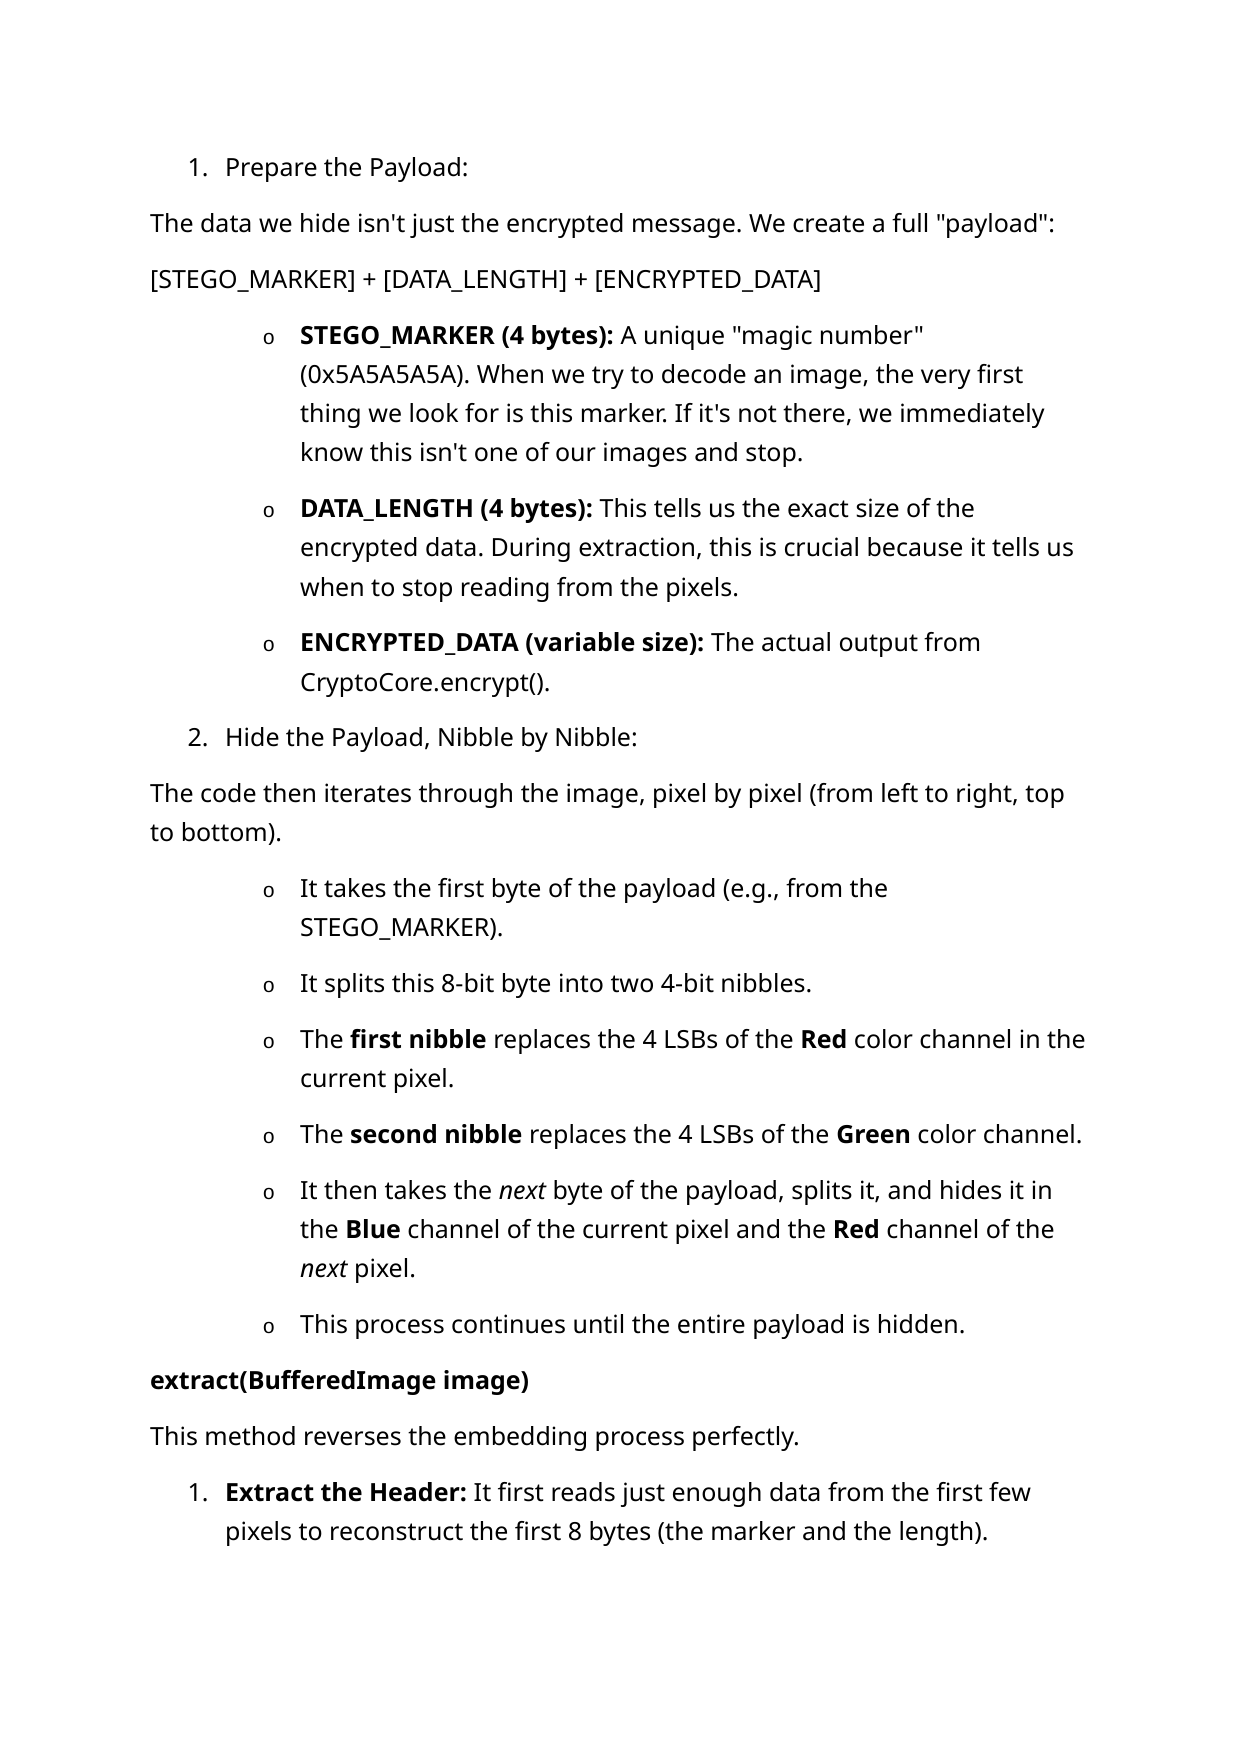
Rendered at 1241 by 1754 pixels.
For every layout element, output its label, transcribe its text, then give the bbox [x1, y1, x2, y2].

text The data we hide isn't just the encrypted message. We create a full "payload": [150, 206, 1090, 240]
list It then takes the next byte of the payload, splits it, and hides it in the Blue channel of the current pixel and the Red channel of the next pixel. [262, 1172, 1090, 1285]
list This process continues until the entire payload is hidden. [262, 1307, 1090, 1341]
list Extract the Header: It first reads just enough data from the first few pixels to reconstruct the first 8 bytes (the marker and the length). [187, 1474, 1090, 1547]
list It takes the first byte of the payload (e.g., from the STEGO_MARKER). [262, 871, 1090, 944]
text [STEGO_MARKER] + [DATA_LENGTH] + [ENCRYPTED_DATA] [150, 262, 1090, 296]
list It splits this 8-bit byte into two 4-bit nibbles. [262, 966, 1090, 1000]
list Hide the Payload, Nibble by Nibble: [187, 720, 1090, 754]
list STEGO_MARKER (4 bytes): A unique "magic number" (0x5A5A5A5A). When we try to decode an image, the very first thing we look for is this marker. If it's not there, we immediately know this isn't one of our images and stop. [262, 317, 1090, 469]
list ENCRYPTED_DATA (variable size): The actual output from CryptoCore.encrypt(). [262, 625, 1090, 698]
list The second nibble replaces the 4 LSBs of the Green color channel. [262, 1117, 1090, 1151]
text The code then iterates through the image, pixel by pixel (from left to right, top to bottom). [150, 776, 1090, 849]
list The first nibble replaces the 4 LSBs of the Red color channel in the current pixel. [262, 1022, 1090, 1095]
text This method reverses the embedding process perfectly. [150, 1418, 1090, 1452]
text extract(BufferedImage image) [150, 1362, 1090, 1397]
list DATA_LENGTH (4 bytes): This tells us the exact size of the encrypted data. During extraction, this is crucial because it tells us when to stop reading from the pixels. [262, 491, 1090, 603]
list Prepare the Payload: [187, 150, 1090, 184]
